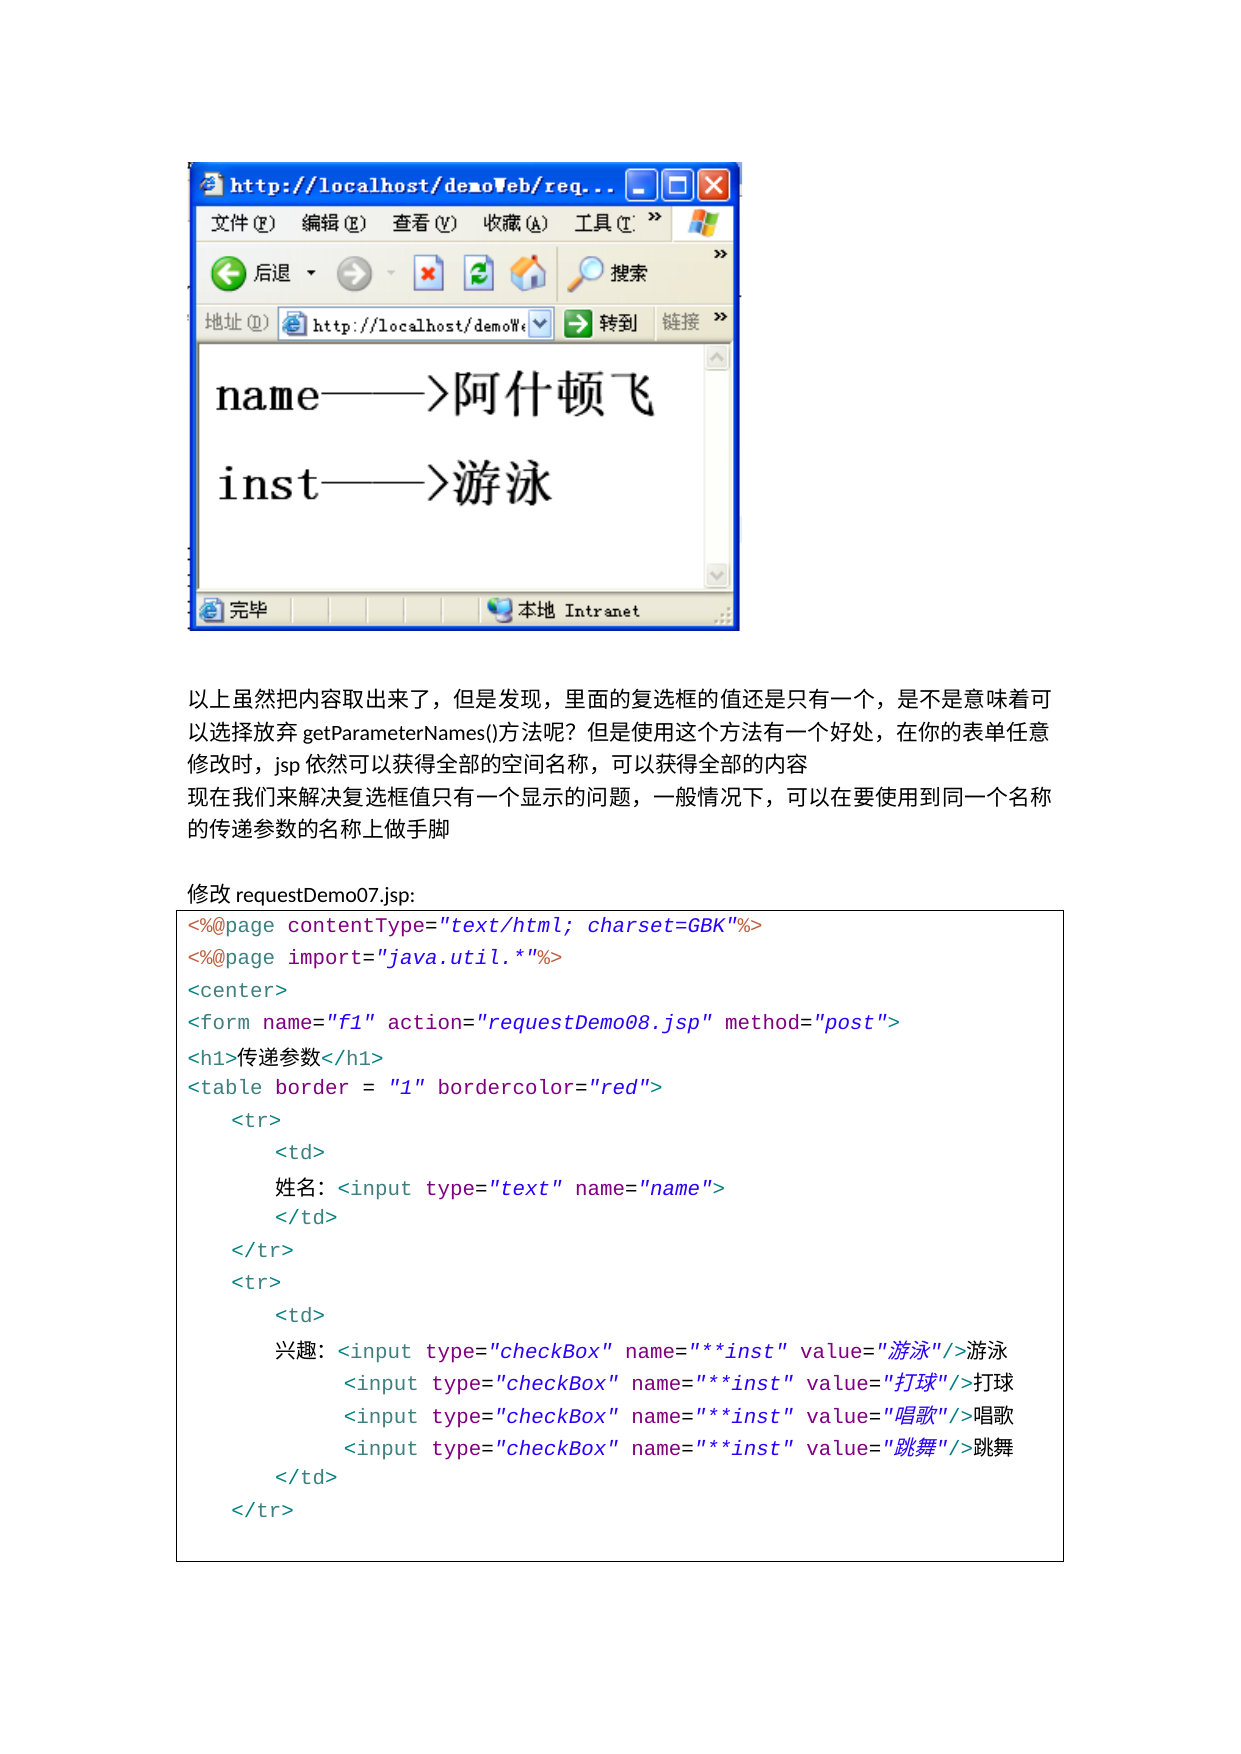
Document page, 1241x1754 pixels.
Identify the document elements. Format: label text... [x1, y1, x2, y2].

text 以上虽然把内容取出来了，但是发现，里面的复选框的值还是只有一个，是不是意味着可以选择放弃getParameterNames()方法呢？但是使用这个方法有一个好处，在你的表单任意修改时，jsp依然可以获得全部的空间名称，可以获得全部的内容 [187, 682, 1053, 779]
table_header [177, 911, 1063, 1561]
picture [187, 162, 743, 631]
text 现在我们来解决复选框值只有一个显示的问题，一般情况下，可以在要使用到同一个名称的传递参数的名称上做手脚 [187, 779, 1053, 844]
text 修改requestDemo07.jsp: [187, 877, 1053, 909]
